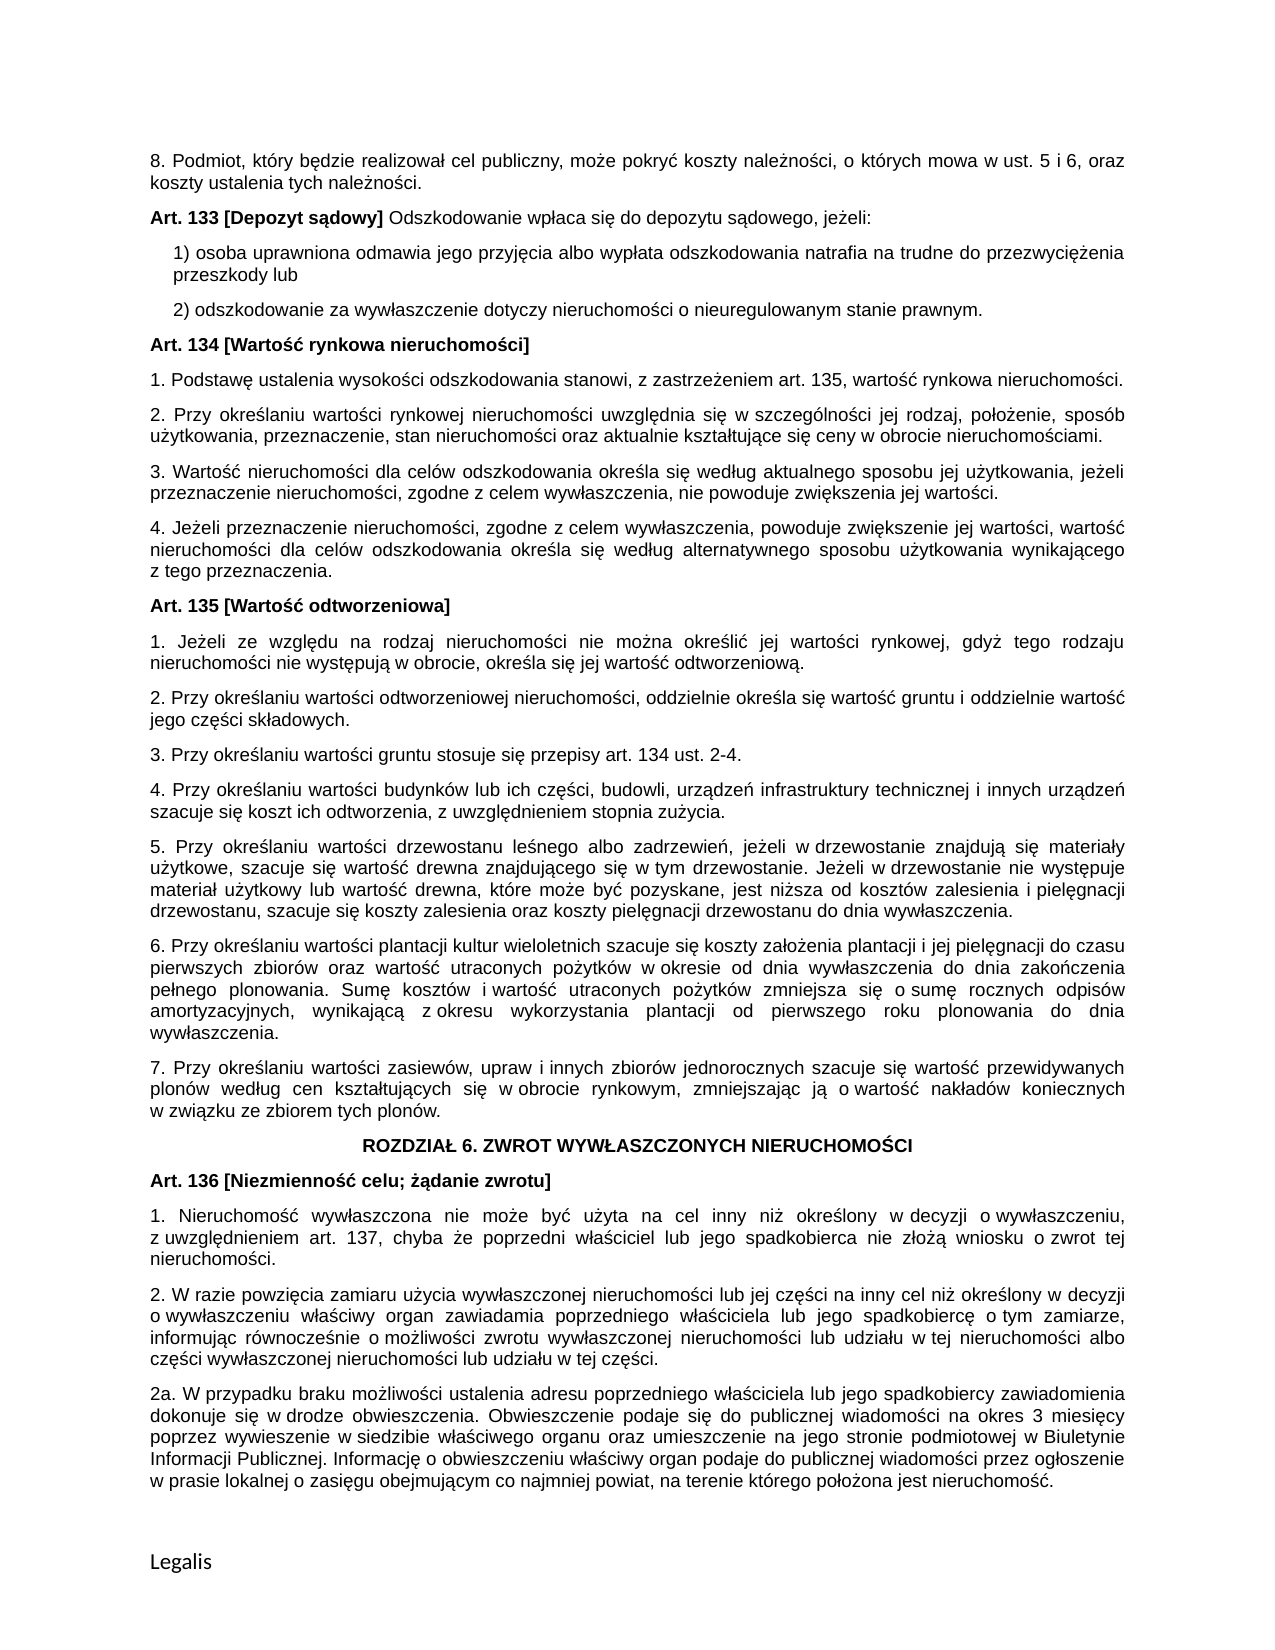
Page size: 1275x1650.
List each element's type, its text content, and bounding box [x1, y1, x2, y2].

text Art. 136 [Niezmienność celu; żądanie zwrotu] [150, 1170, 1125, 1192]
text Art. 133 [Depozyt sądowy] Odszkodowanie wpłaca się do depozytu sądowego, jeżeli: [150, 207, 1125, 228]
text Art. 134 [Wartość rynkowa nieruchomości] [150, 333, 1125, 355]
text 1. Jeżeli ze względu na rodzaj nieruchomości nie można określić jej wartości rynkowej, gdyż tego rodzaju nieruchomości nie występują w obrocie, określa się jej wartość odtworzeniową. [150, 630, 1125, 673]
text 7. Przy określaniu wartości zasiewów, upraw i innych zbiorów jednorocznych szacuje się wartość przewidywanych plonów według cen kształtujących się w obrocie rynkowym, zmniejszając ją o wartość nakładów koniecznych w związku ze zbiorem tych plonów. [150, 1057, 1125, 1121]
text 1) osoba uprawniona odmawia jego przyjęcia albo wypłata odszkodowania natrafia na trudne do przezwyciężenia przeszkody lub [173, 242, 1125, 285]
text 3. Przy określaniu wartości gruntu stosuje się przepisy art. 134 ust. 2-4. [150, 744, 1125, 765]
text Art. 135 [Wartość odtworzeniowa] [150, 595, 1125, 617]
text 1. Podstawę ustalenia wysokości odszkodowania stanowi, z zastrzeżeniem art. 135, wartość rynkowa nieruchomości. [150, 369, 1125, 390]
text 5. Przy określaniu wartości drzewostanu leśnego albo zadrzewień, jeżeli w drzewostanie znajdują się materiały użytkowe, szacuje się wartość drewna znajdującego się w tym drzewostanie. Jeżeli w drzewostanie nie występuje materiał użytkowy lub wartość drewna, które może być pozyskane, jest niższa od kosztów zalesienia i pielęgnacji drzewostanu, szacuje się koszty zalesienia oraz koszty pielęgnacji drzewostanu do dnia wywłaszczenia. [150, 836, 1125, 922]
text 4. Przy określaniu wartości budynków lub ich części, budowli, urządzeń infrastruktury technicznej i innych urządzeń szacuje się koszt ich odtworzenia, z uwzględnieniem stopnia zużycia. [150, 779, 1125, 822]
text 3. Wartość nieruchomości dla celów odszkodowania określa się według aktualnego sposobu jej użytkowania, jeżeli przeznaczenie nieruchomości, zgodne z celem wywłaszczenia, nie powoduje zwiększenia jej wartości. [150, 460, 1125, 503]
text Rozdział 6. Zwrot wywłaszczonych nieruchomości [150, 1135, 1125, 1156]
text 2. Przy określaniu wartości rynkowej nieruchomości uwzględnia się w szczególności jej rodzaj, położenie, sposób użytkowania, przeznaczenie, stan nieruchomości oraz aktualnie kształtujące się ceny w obrocie nieruchomościami. [150, 404, 1125, 447]
text 1. Nieruchomość wywłaszczona nie może być użyta na cel inny niż określony w decyzji o wywłaszczeniu, z uwzględnieniem art. 137, chyba że poprzedni właściciel lub jego spadkobierca nie złożą wniosku o zwrot tej nieruchomości. [150, 1205, 1125, 1270]
text 4. Jeżeli przeznaczenie nieruchomości, zgodne z celem wywłaszczenia, powoduje zwiększenie jej wartości, wartość nieruchomości dla celów odszkodowania określa się według alternatywnego sposobu użytkowania wynikającego z tego przeznaczenia. [150, 517, 1125, 582]
text 2) odszkodowanie za wywłaszczenie dotyczy nieruchomości o nieuregulowanym stanie prawnym. [173, 298, 1125, 320]
text 2a. W przypadku braku możliwości ustalenia adresu poprzedniego właściciela lub jego spadkobiercy zawiadomienia dokonuje się w drodze obwieszczenia. Obwieszczenie podaje się do publicznej wiadomości na okres 3 miesięcy poprzez wywieszenie w siedzibie właściwego organu oraz umieszczenie na jego stronie podmiotowej w Biuletynie Informacji Publicznej. Informację o obwieszczeniu właściwy organ podaje do publicznej wiadomości przez ogłoszenie w prasie lokalnej o zasięgu obejmującym co najmniej powiat, na terenie którego położona jest nieruchomość. [150, 1383, 1125, 1491]
text 2. Przy określaniu wartości odtworzeniowej nieruchomości, oddzielnie określa się wartość gruntu i oddzielnie wartość jego części składowych. [150, 687, 1125, 730]
text 2. W razie powzięcia zamiaru użycia wywłaszczonej nieruchomości lub jej części na inny cel niż określony w decyzji o wywłaszczeniu właściwy organ zawiadamia poprzedniego właściciela lub jego spadkobiercę o tym zamiarze, informując równocześnie o możliwości zwrotu wywłaszczonej nieruchomości lub udziału w tej nieruchomości albo części wywłaszczonej nieruchomości lub udziału w tej części. [150, 1283, 1125, 1369]
text 6. Przy określaniu wartości plantacji kultur wieloletnich szacuje się koszty założenia plantacji i jej pielęgnacji do czasu pierwszych zbiorów oraz wartość utraconych pożytków w okresie od dnia wywłaszczenia do dnia zakończenia pełnego plonowania. Sumę kosztów i wartość utraconych pożytków zmniejsza się o sumę rocznych odpisów amortyzacyjnych, wynikającą z okresu wykorzystania plantacji od pierwszego roku plonowania do dnia wywłaszczenia. [150, 935, 1125, 1043]
text 8. Podmiot, który będzie realizował cel publiczny, może pokryć koszty należności, o których mowa w ust. 5 i 6, oraz koszty ustalenia tych należności. [150, 150, 1125, 193]
